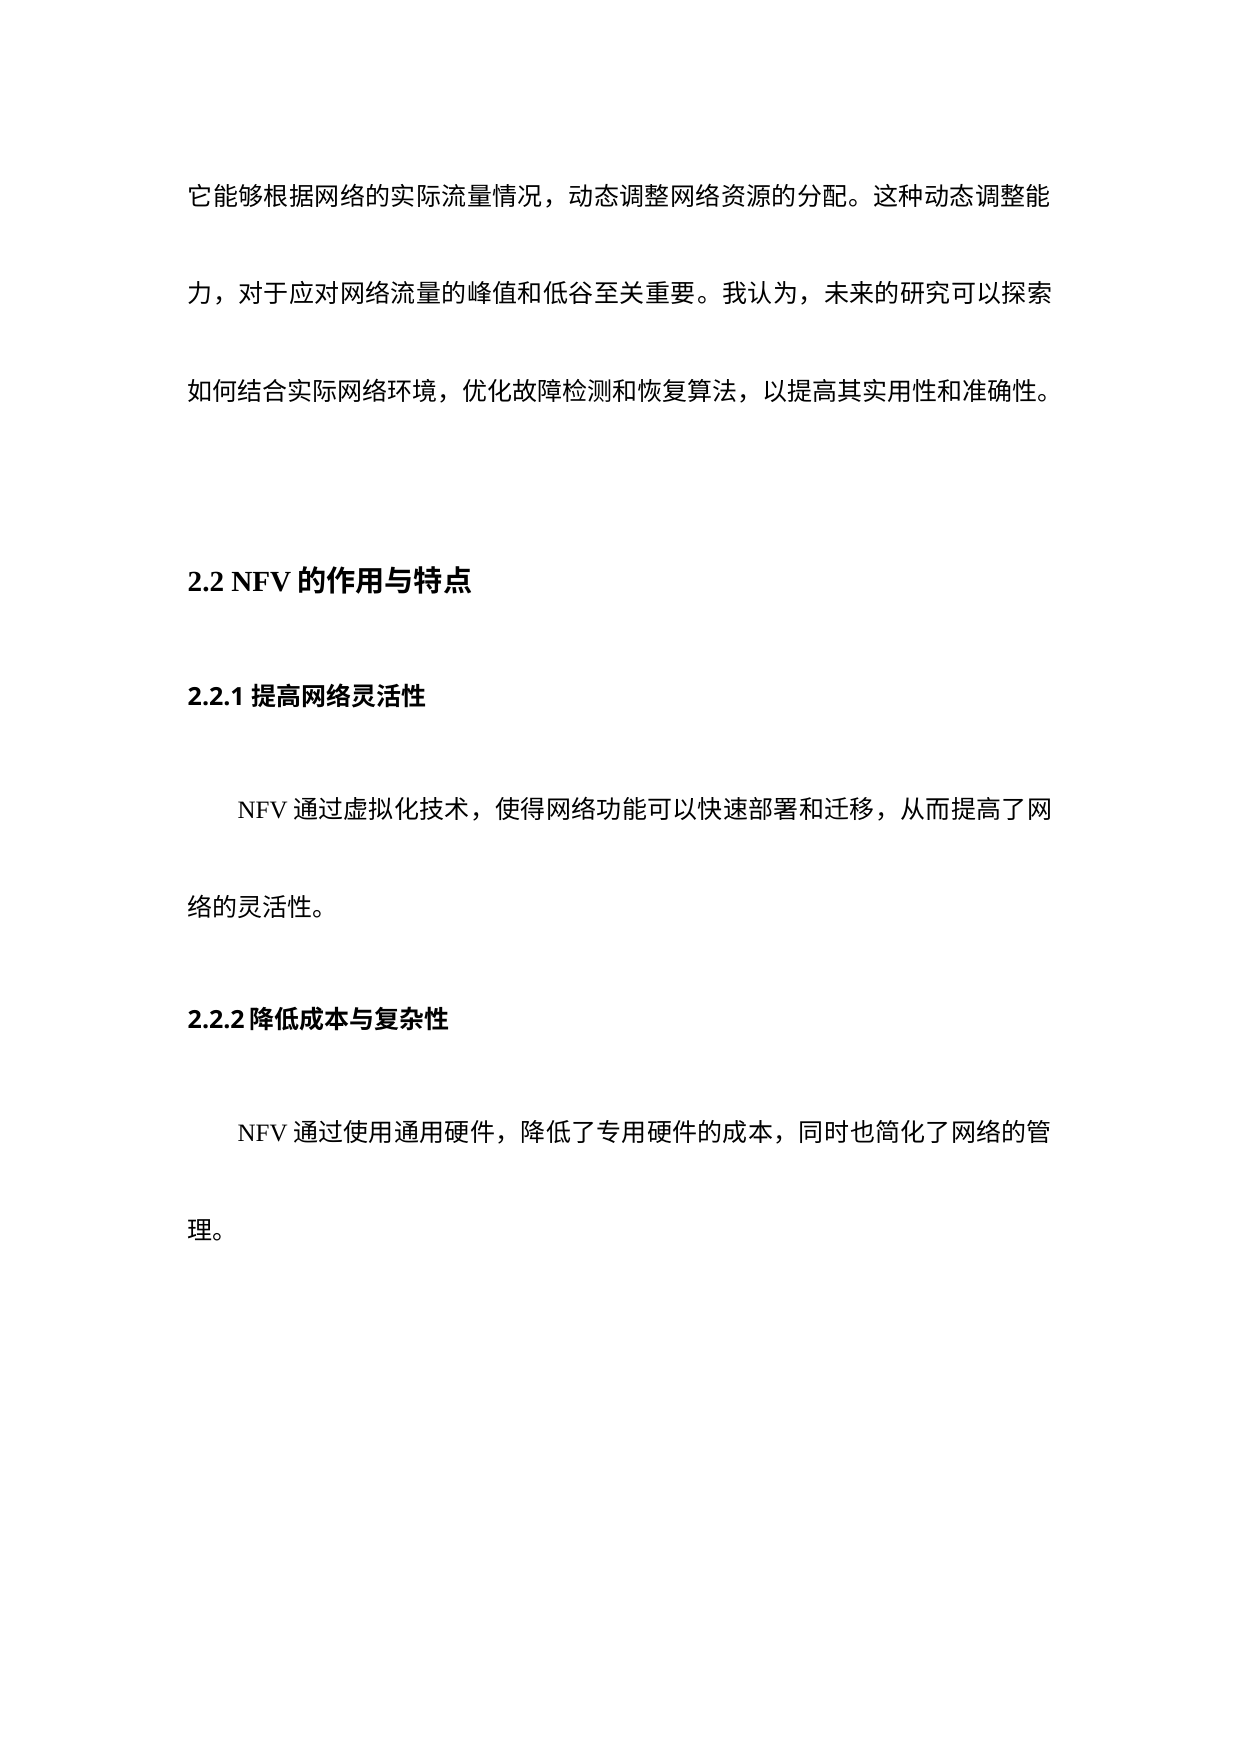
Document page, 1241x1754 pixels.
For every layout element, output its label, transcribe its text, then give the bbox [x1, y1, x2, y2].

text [187, 162, 1053, 422]
subtitle 2.2.2降低成本与复杂性 [187, 985, 1053, 1050]
text NFV通过虚拟化技术，使得网络功能可以快速部署和迁移，从而提高了网络的灵活性。 [187, 775, 1053, 938]
subtitle 2.2 NFV的作用与特点 [187, 547, 1053, 612]
subtitle 2.2.1 提高网络灵活性 [187, 662, 1053, 727]
text NFV通过使用通用硬件，降低了专用硬件的成本，同时也简化了网络的管理。 [187, 1098, 1053, 1261]
